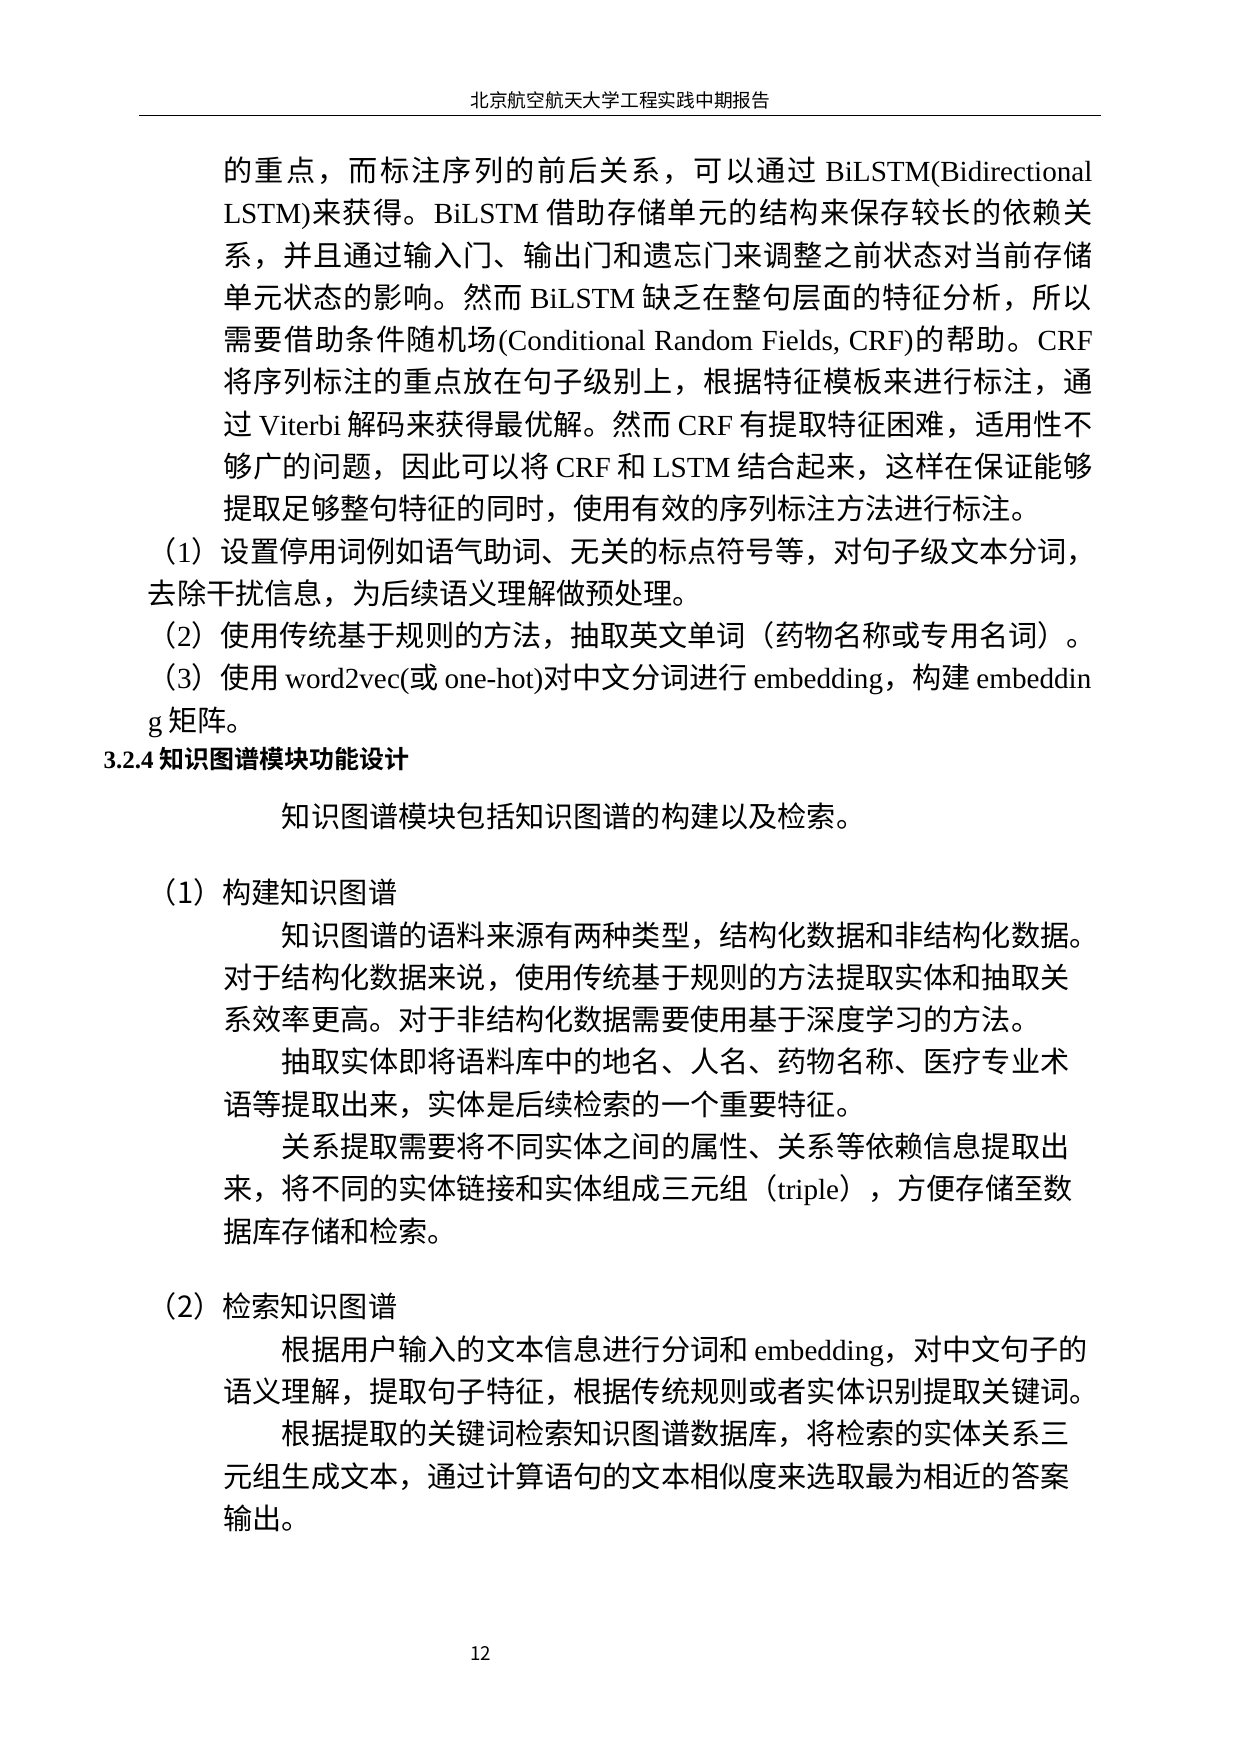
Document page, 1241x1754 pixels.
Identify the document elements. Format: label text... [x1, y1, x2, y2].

text 知识图谱的语料来源有两种类型，结构化数据和非结构化数据。对于结构化数据来说，使用传统基于规则的方法提取实体和抽取关系效率更高。对于非结构化数据需要使用基于深度学习的方法。 [223, 912, 1093, 1039]
list 使用word2vec(或one-hot)对中文分词进行embedding，构建embedding矩阵。 [148, 655, 1093, 740]
list 检索知识图谱 [148, 1284, 1093, 1326]
list 构建知识图谱 [148, 870, 1093, 912]
text 根据提取的关键词检索知识图谱数据库，将检索的实体关系三元组生成文本，通过计算语句的文本相似度来选取最为相近的答案输出。 [223, 1411, 1093, 1538]
subtitle 3.2.4 知识图谱模块功能设计 [103, 740, 1093, 776]
text 知识图谱模块包括知识图谱的构建以及检索。 [223, 794, 1093, 836]
text 抽取实体即将语料库中的地名、人名、药物名称、医疗专业术语等提取出来，实体是后续检索的一个重要特征。 [223, 1039, 1093, 1124]
list 设置停用词例如语气助词、无关的标点符号等，对句子级文本分词，去除干扰信息，为后续语义理解做预处理。 [148, 528, 1093, 613]
text 根据用户输入的文本信息进行分词和embedding，对中文句子的语义理解，提取句子特征，根据传统规则或者实体识别提取关键词。 [223, 1326, 1093, 1411]
list 使用传统基于规则的方法，抽取英文单词（药物名称或专用名词）。 [148, 613, 1093, 655]
text 关系提取需要将不同实体之间的属性、关系等依赖信息提取出来，将不同的实体链接和实体组成三元组（triple），方便存储至数据库存储和检索。 [223, 1124, 1093, 1251]
